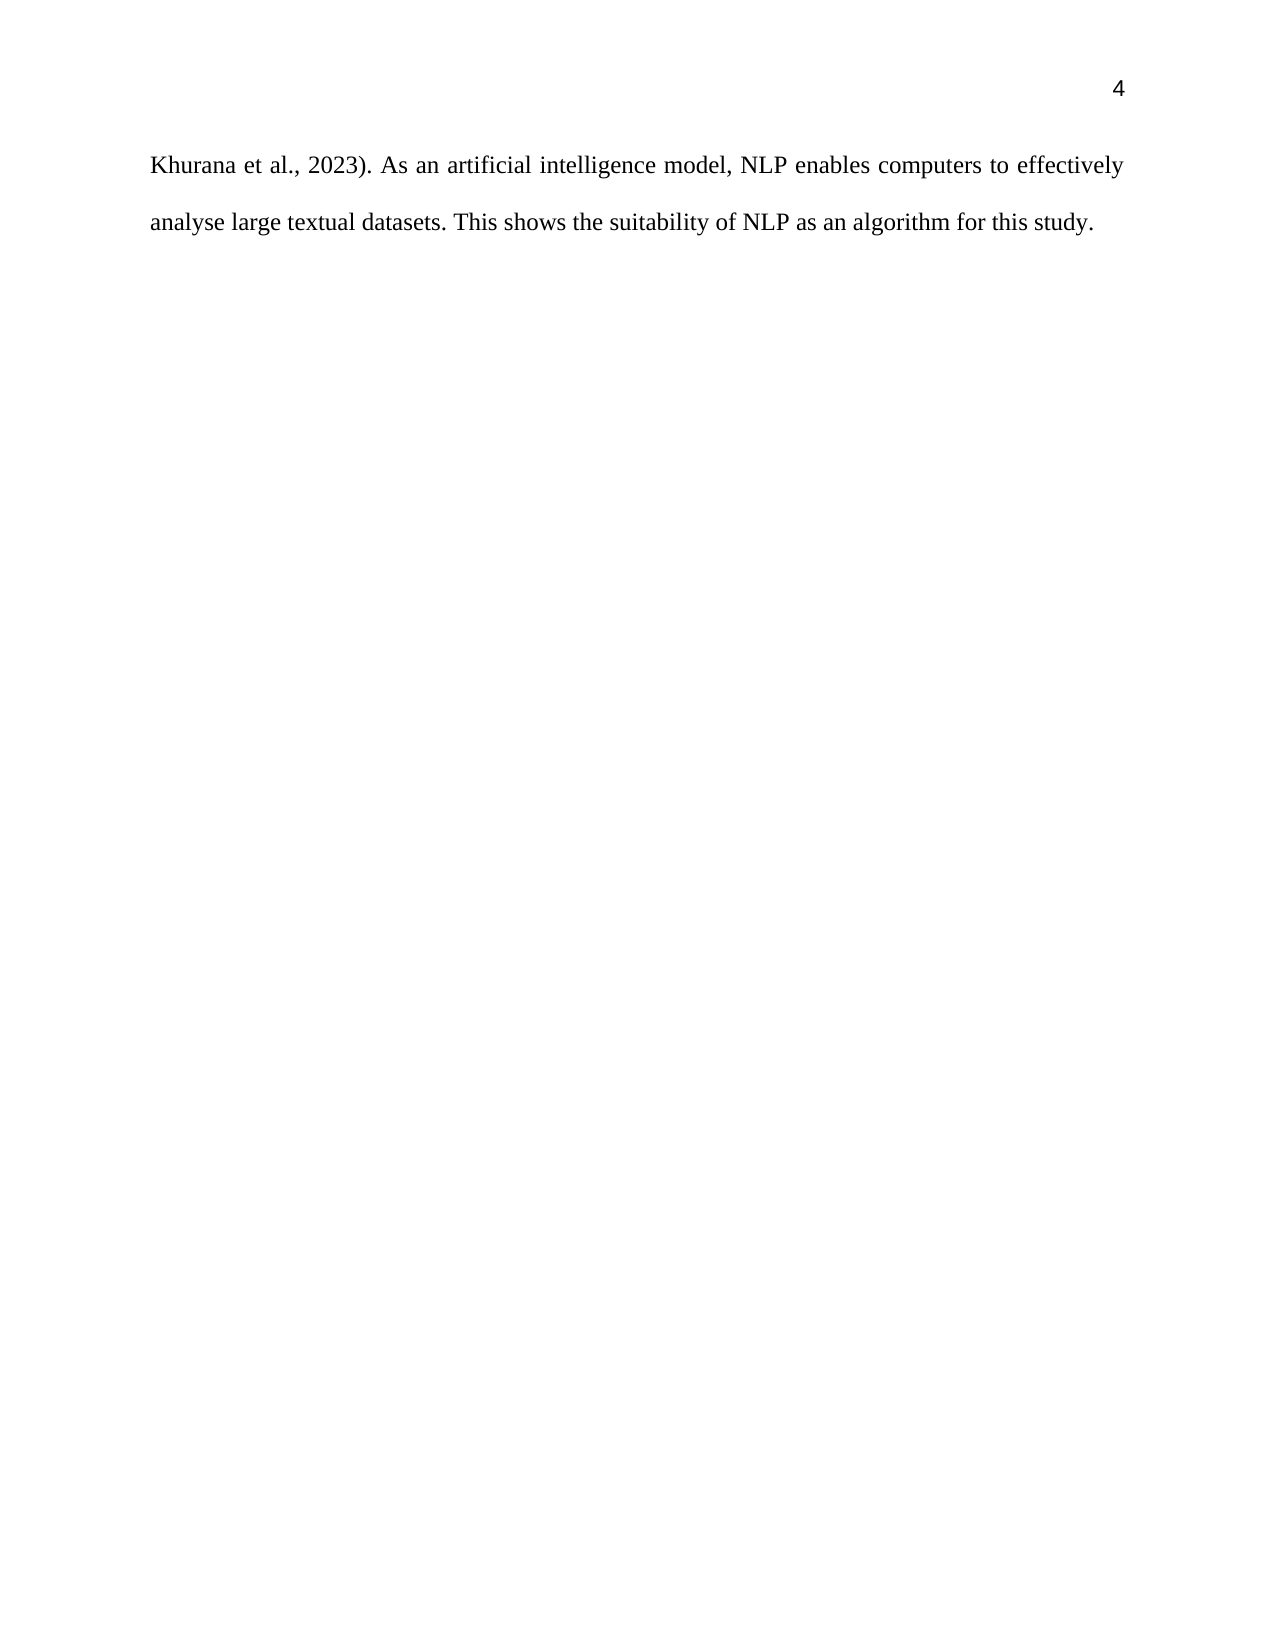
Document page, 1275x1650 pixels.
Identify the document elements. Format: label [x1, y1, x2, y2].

text [150, 150, 1125, 236]
